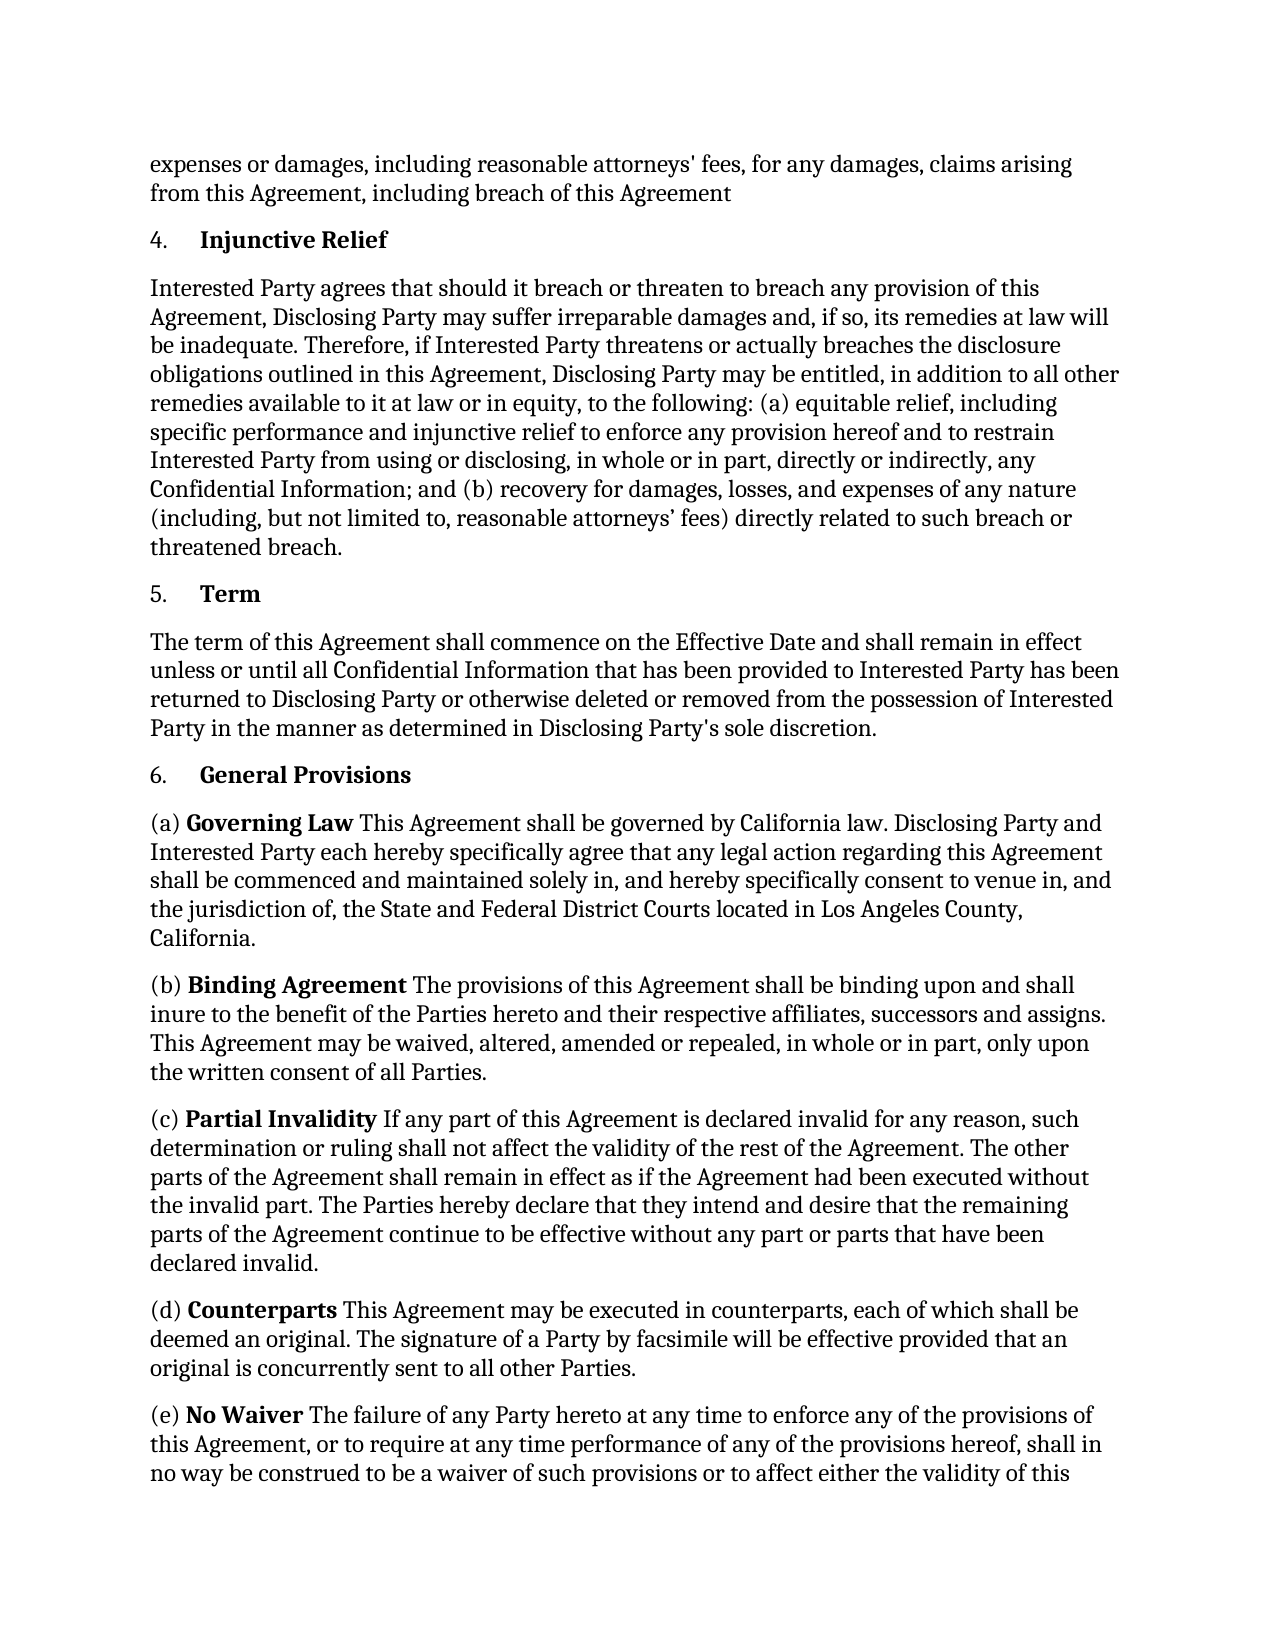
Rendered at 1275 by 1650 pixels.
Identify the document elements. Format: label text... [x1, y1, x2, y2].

list Term [150, 580, 1125, 609]
text (c) Partial Invalidity If any part of this Agreement is declared invalid for any reason, such determination or ruling shall not affect the validity of the rest of the Agreement. The other parts of the Agreement shall remain in effect as if the Agreement had been executed without the invalid part. The Parties hereby declare that they intend and desire that the remaining parts of the Agreement continue to be effective without any part or parts that have been declared invalid. [150, 1105, 1125, 1277]
text The term of this Agreement shall commence on the Effective Date and shall remain in effect unless or until all Confidential Information that has been provided to Interested Party has been returned to Disclosing Party or otherwise deleted or removed from the possession of Interested Party in the manner as determined in Disclosing Party's sole discretion. [150, 627, 1125, 742]
text (d) Counterparts This Agreement may be executed in counterparts, each of which shall be deemed an original. The signature of a Party by facsimile will be effective provided that an original is concurrently sent to all other Parties. [150, 1296, 1125, 1382]
list General Provisions [150, 761, 1125, 790]
text (a) Governing Law This Agreement shall be governed by California law. Disclosing Party and Interested Party each hereby specifically agree that any legal action regarding this Agreement shall be commenced and maintained solely in, and hereby specifically consent to venue in, and the jurisdiction of, the State and Federal District Courts located in Los Angeles County, California. [150, 809, 1125, 952]
list Injunctive Relief [150, 226, 1125, 255]
text (b) Binding Agreement The provisions of this Agreement shall be binding upon and shall inure to the benefit of the Parties hereto and their respective affiliates, successors and assigns. This Agreement may be waived, altered, amended or repealed, in whole or in part, only upon the written consent of all Parties. [150, 971, 1125, 1086]
text Interested Party agrees that should it breach or threaten to breach any provision of this Agreement, Disclosing Party may suffer irreparable damages and, if so, its remedies at law will be inadequate. Therefore, if Interested Party threatens or actually breaches the disclosure obligations outlined in this Agreement, Disclosing Party may be entitled, in addition to all other remedies available to it at law or in equity, to the following: (a) equitable relief, including specific performance and injunctive relief to enforce any provision hereof and to restrain Interested Party from using or disclosing, in whole or in part, directly or indirectly, any Confidential Information; and (b) recovery for damages, losses, and expenses of any nature (including, but not limited to, reasonable attorneys’ fees) directly related to such breach or threatened breach. [150, 274, 1125, 561]
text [150, 150, 1125, 207]
